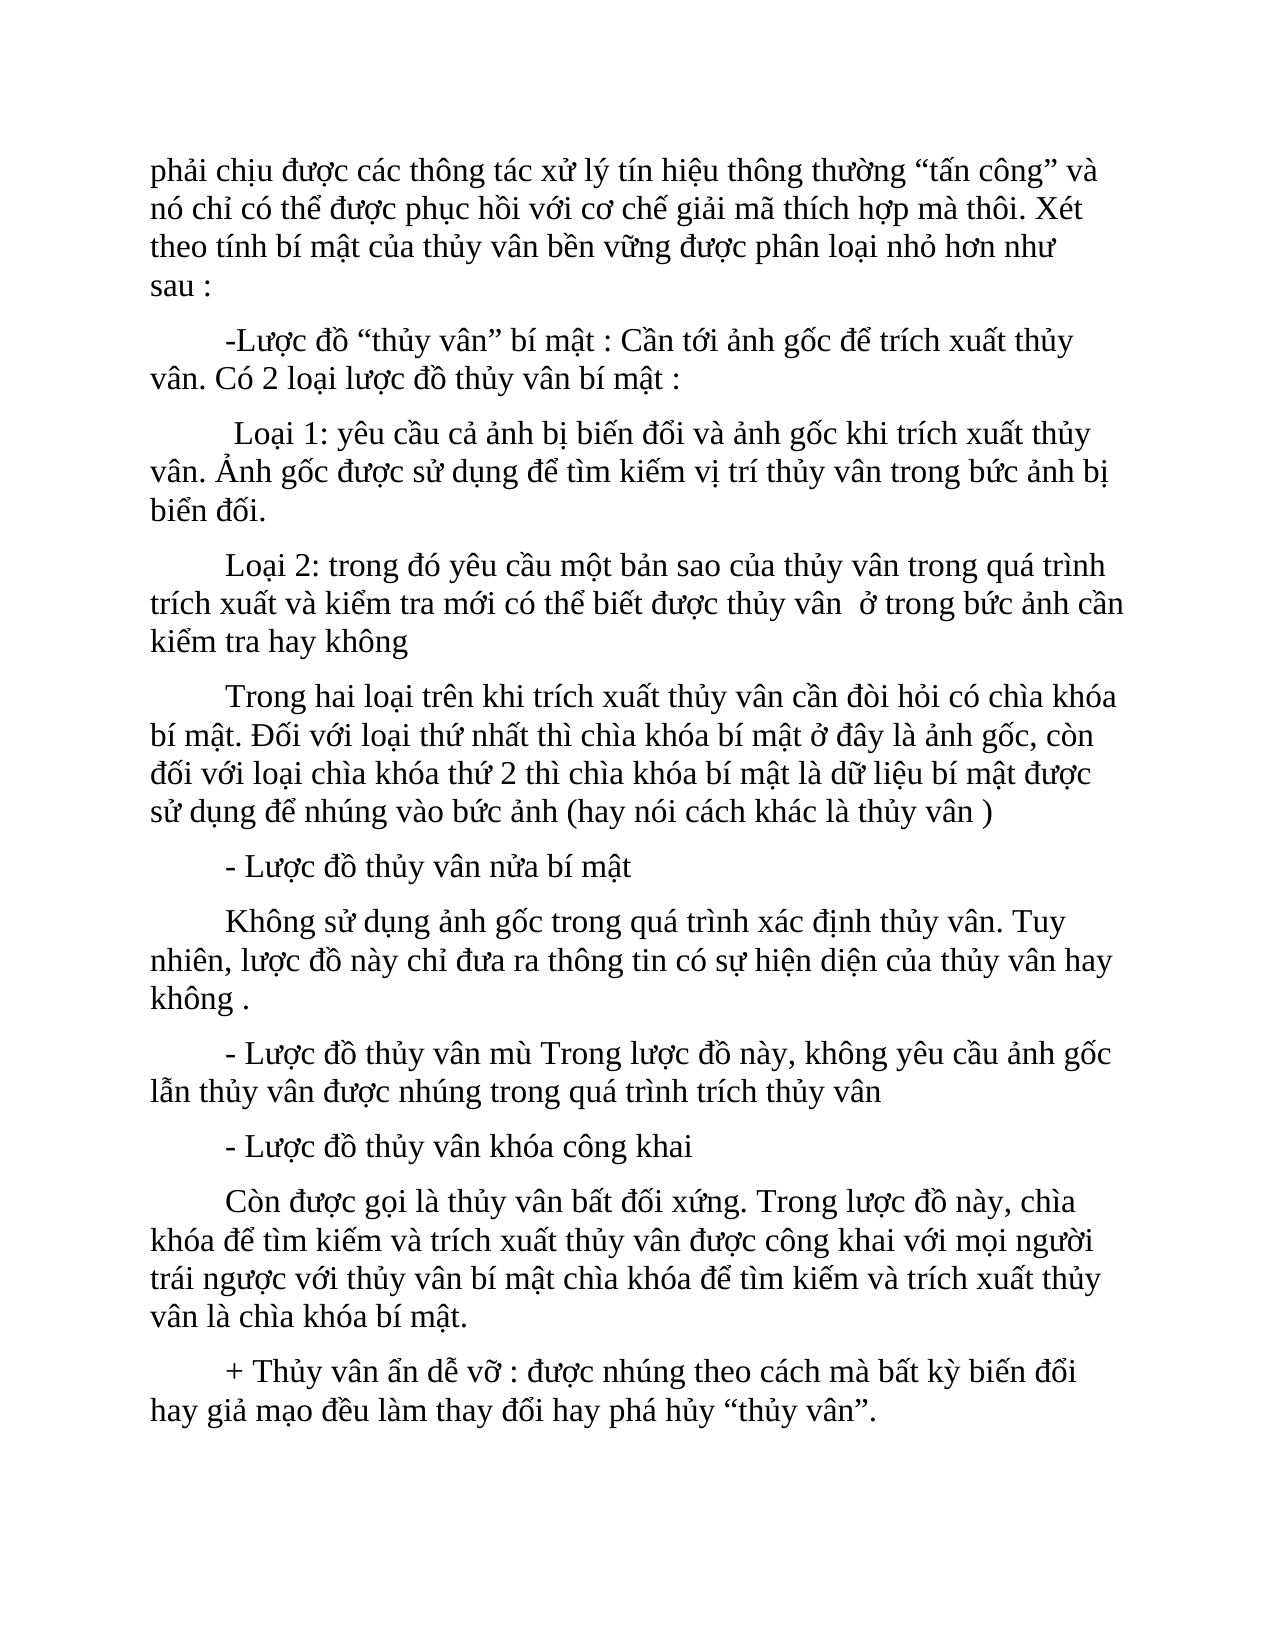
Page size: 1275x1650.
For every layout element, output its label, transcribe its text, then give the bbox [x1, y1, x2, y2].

text Không sử dụng ảnh gốc trong quá trình xác định thủy vân. Tuy nhiên, lược đồ này chỉ đưa ra thông tin có sự hiện diện của thủy vân hay không . [150, 902, 1125, 1017]
text - Lược đồ thủy vân mù Trong lược đồ này, không yêu cầu ảnh gốc lẫn thủy vân được nhúng trong quá trình trích thủy vân [150, 1033, 1125, 1110]
text Loại 2: trong đó yêu cầu một bản sao của thủy vân trong quá trình trích xuất và kiểm tra mới có thể biết được thủy vân ở trong bức ảnh cần kiểm tra hay không [150, 545, 1125, 660]
text Trong hai loại trên khi trích xuất thủy vân cần đòi hỏi có chìa khóa bí mật. Đối với loại thứ nhất thì chìa khóa bí mật ở đây là ảnh gốc, còn đối với loại chìa khóa thứ 2 thì chìa khóa bí mật là dữ liệu bí mật được sử dụng để nhúng vào bức ảnh (hay nói cách khác là thủy vân ) [150, 677, 1125, 830]
text Loại 1: yêu cầu cả ảnh bị biến đổi và ảnh gốc khi trích xuất thủy vân. Ảnh gốc được sử dụng để tìm kiếm vị trí thủy vân trong bức ảnh bị biển đối. [150, 413, 1125, 528]
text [150, 150, 1125, 303]
text + Thủy vân ẩn dễ vỡ : được nhúng theo cách mà bất kỳ biến đổi hay giả mạo đều làm thay đổi hay phá hủy “thủy vân”. [150, 1352, 1125, 1428]
text Còn được gọi là thủy vân bất đối xứng. Trong lược đồ này, chìa khóa để tìm kiếm và trích xuất thủy vân được công khai với mọi người trái ngược với thủy vân bí mật chìa khóa để tìm kiếm và trích xuất thủy vân là chìa khóa bí mật. [150, 1182, 1125, 1335]
text - Lược đồ thủy vân nửa bí mật [150, 847, 1125, 885]
text - Lược đồ thủy vân khóa công khai [150, 1127, 1125, 1165]
text -Lược đồ “thủy vân” bí mật : Cần tới ảnh gốc để trích xuất thủy vân. Có 2 loại lược đồ thủy vân bí mật : [150, 320, 1125, 397]
